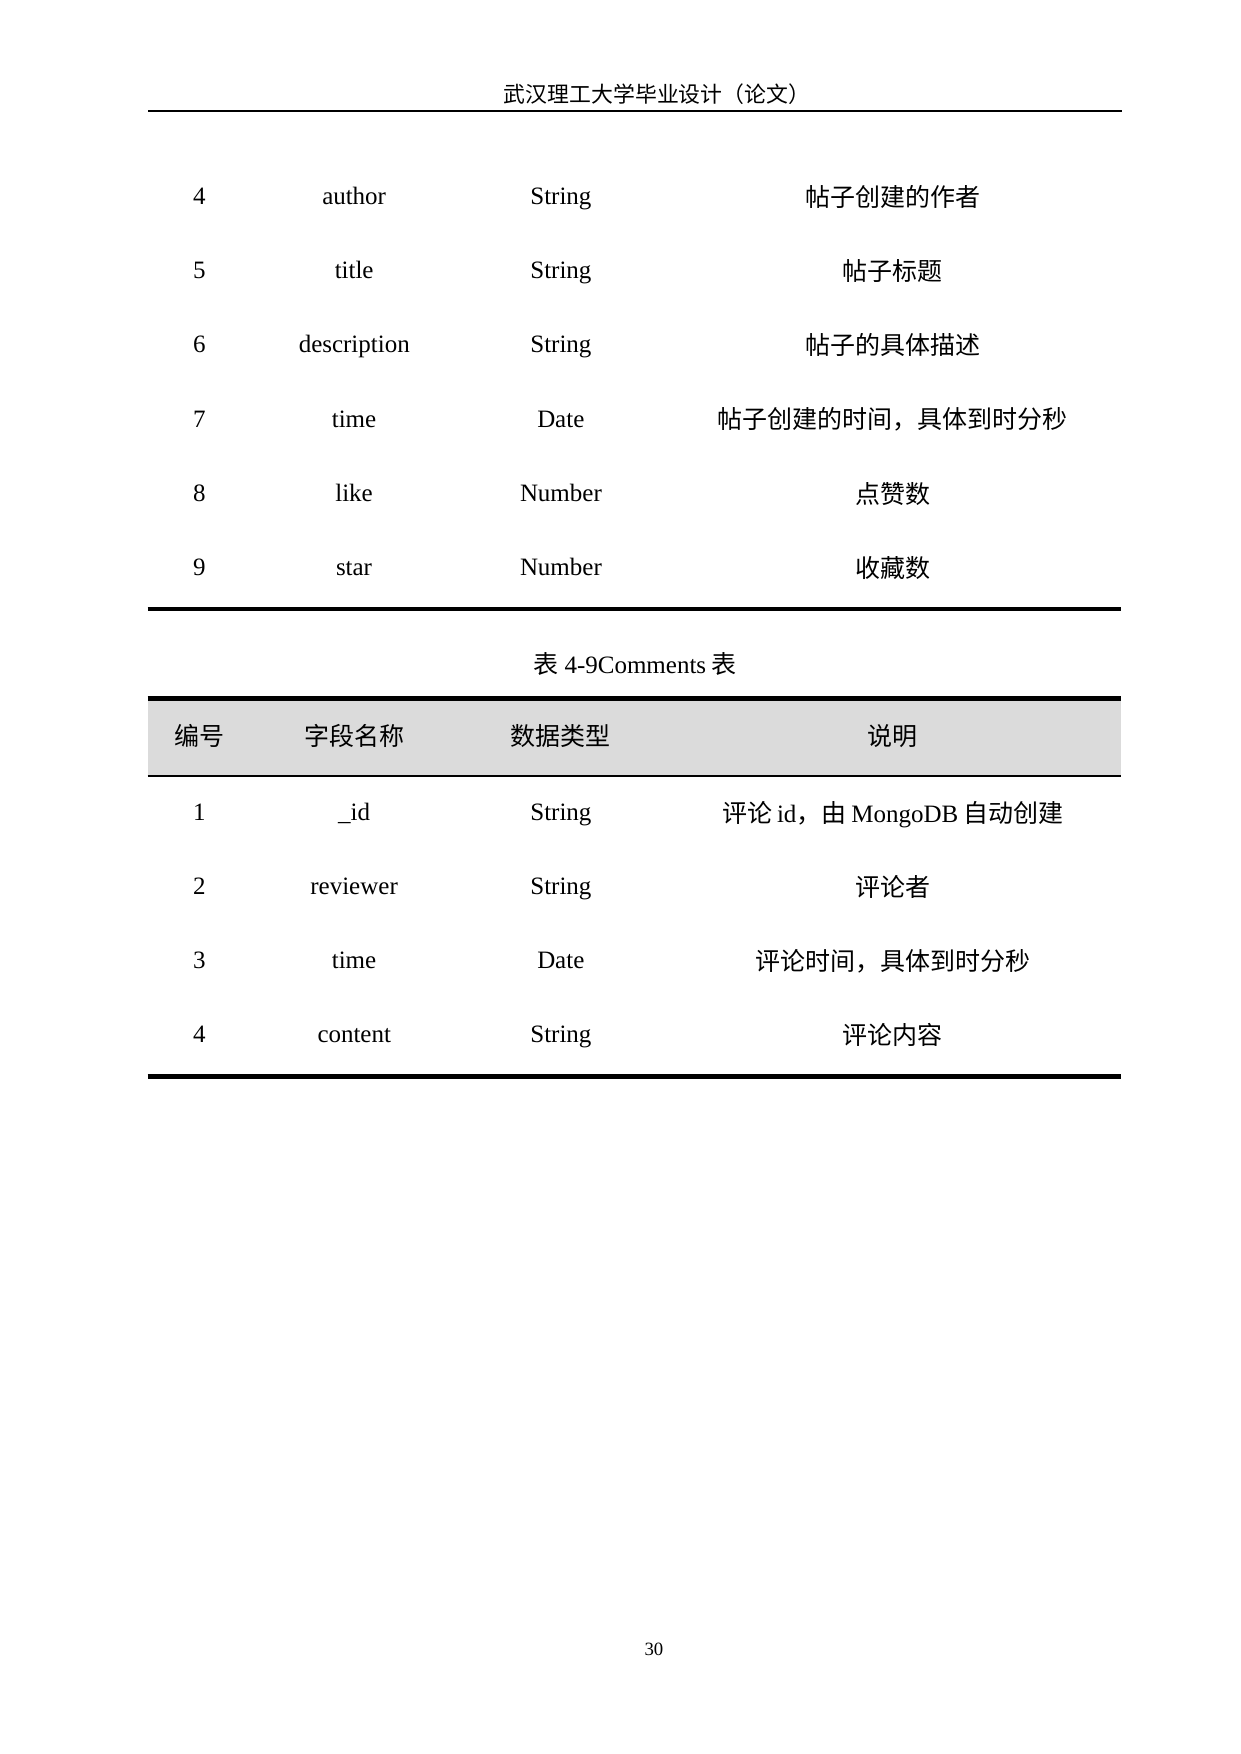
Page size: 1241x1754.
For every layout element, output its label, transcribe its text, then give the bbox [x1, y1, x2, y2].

table_cell Date [457, 384, 664, 458]
table_cell 帖子的具体描述 [664, 310, 1121, 384]
table_cell _id [251, 777, 457, 851]
table_cell Date [457, 926, 664, 1000]
table_header 说明 [664, 701, 1121, 775]
table_cell 帖子标题 [664, 236, 1121, 310]
table_cell 帖子创建的作者 [664, 162, 1121, 236]
table_header 字段名称 [251, 701, 457, 775]
table_cell 7 [148, 384, 251, 458]
table_cell title [251, 236, 457, 310]
table_cell 评论id，由MongoDB自动创建 [664, 777, 1121, 851]
table_cell 8 [148, 458, 251, 532]
table_cell String [457, 162, 664, 236]
table_cell String [457, 310, 664, 384]
table_cell Number [457, 458, 664, 532]
table_cell String [457, 1000, 664, 1074]
table_header 数据类型 [457, 701, 664, 775]
table_cell 4 [148, 1000, 251, 1074]
table_cell 1 [148, 777, 251, 851]
table_cell 5 [148, 236, 251, 310]
table_cell 收藏数 [664, 533, 1121, 607]
table_cell 点赞数 [664, 458, 1121, 532]
table_cell time [251, 926, 457, 1000]
table_cell 评论者 [664, 851, 1121, 926]
table_cell author [251, 162, 457, 236]
table_cell 评论时间，具体到时分秒 [664, 926, 1121, 1000]
table_cell 4 [148, 162, 251, 236]
table_cell star [251, 533, 457, 607]
table_cell time [251, 384, 457, 458]
table_cell 3 [148, 926, 251, 1000]
table_cell String [457, 851, 664, 926]
table_cell String [457, 236, 664, 310]
table_cell 评论内容 [664, 1000, 1121, 1074]
table_cell like [251, 458, 457, 532]
table_cell 9 [148, 533, 251, 607]
table_cell 帖子创建的时间，具体到时分秒 [664, 384, 1121, 458]
table_cell content [251, 1000, 457, 1074]
table_cell String [457, 777, 664, 851]
table_cell description [251, 310, 457, 384]
table_cell 2 [148, 851, 251, 926]
table_header 编号 [148, 701, 251, 775]
table_cell Number [457, 533, 664, 607]
table_cell 6 [148, 310, 251, 384]
table_cell reviewer [251, 851, 457, 926]
